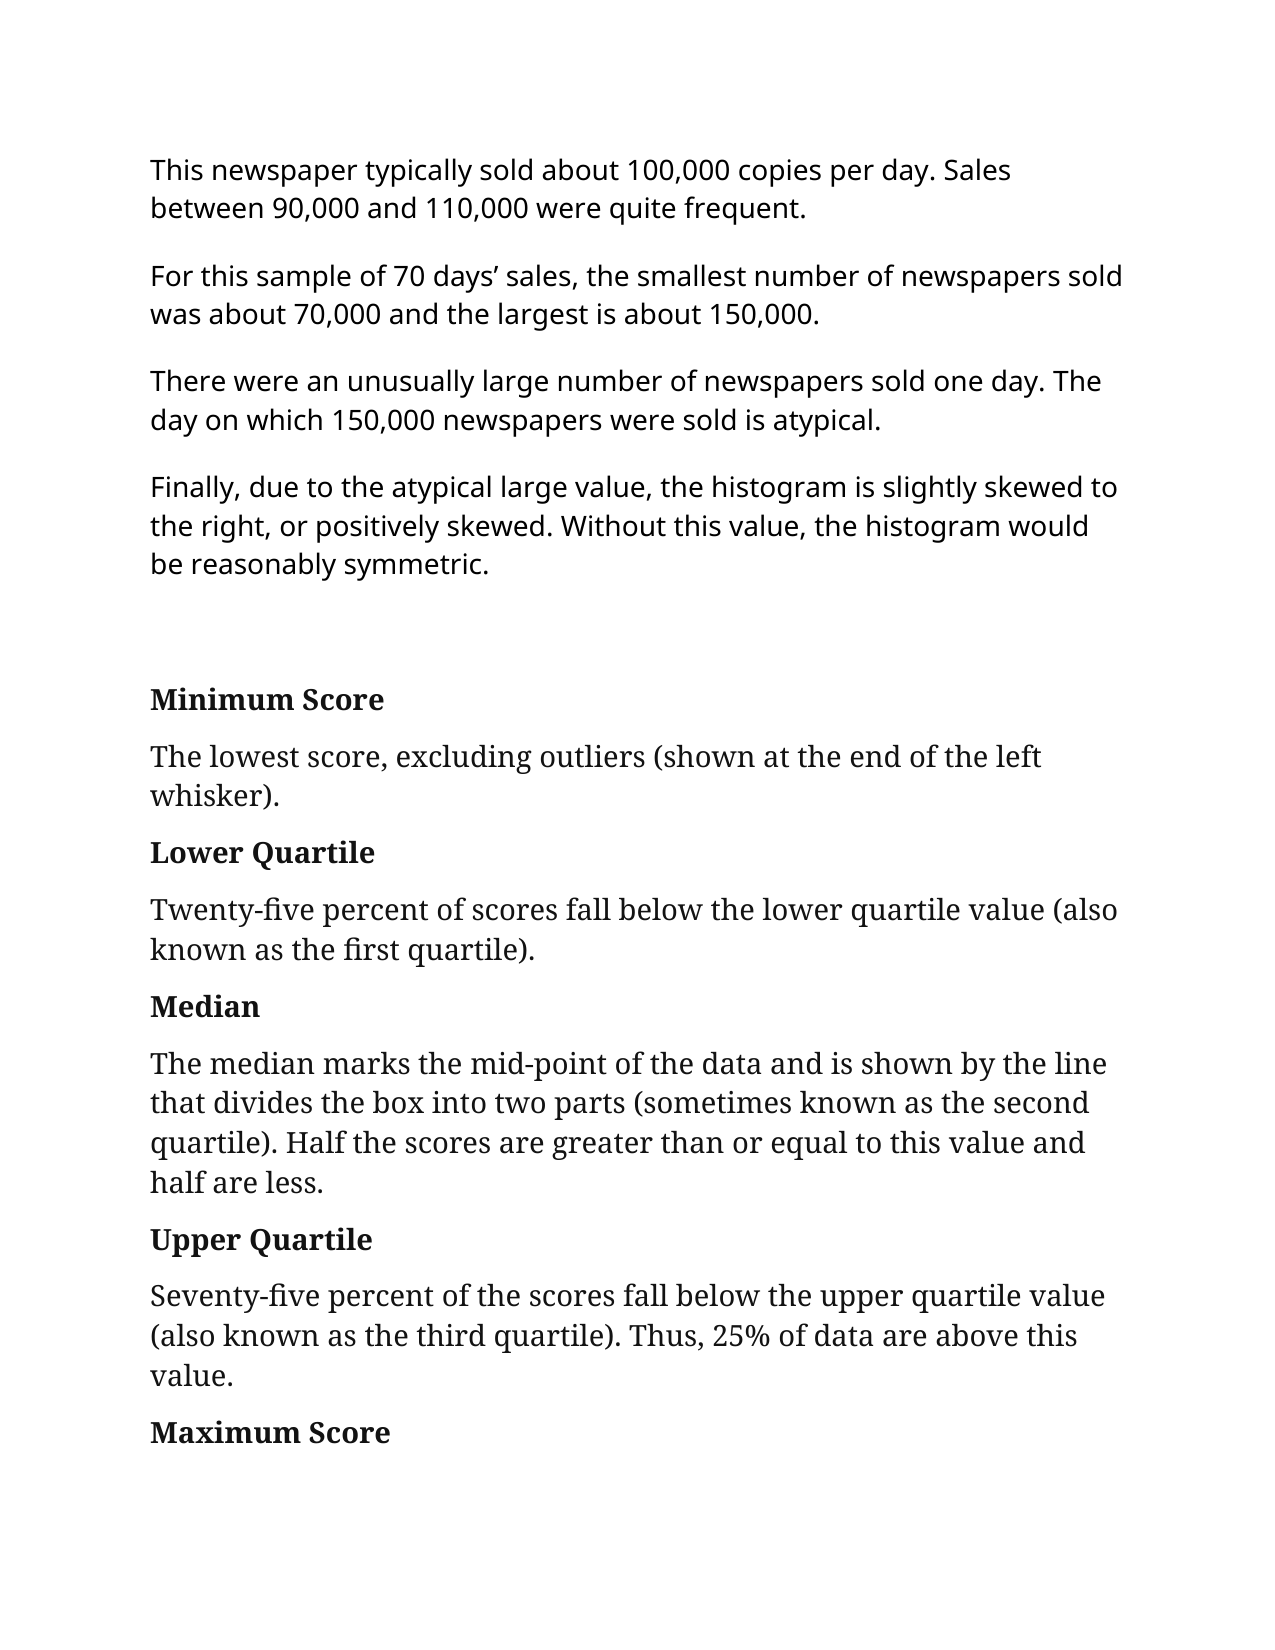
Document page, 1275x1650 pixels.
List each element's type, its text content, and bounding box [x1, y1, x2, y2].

text Maximum Score [150, 1412, 1125, 1452]
text Minimum Score [150, 679, 1125, 719]
text Median [150, 986, 1125, 1026]
text Upper Quartile [150, 1219, 1125, 1258]
text Lower Quartile [150, 833, 1125, 872]
text This newspaper typically sold about 100,000 copies per day. Sales between 90,000 and 110,000 were quite frequent. [150, 150, 1125, 227]
text For this sample of 70 days’ sales, the smallest number of newspapers sold was about 70,000 and the largest is about 150,000. [150, 256, 1125, 332]
text Twenty-five percent of scores fall below the lower quartile value (also known as the first quartile). [150, 889, 1125, 969]
text The median marks the mid-point of the data and is shown by the line that divides the box into two parts (sometimes known as the second quartile). Half the scores are greater than or equal to this value and half are less. [150, 1043, 1125, 1202]
text Finally, due to the atypical large value, the histogram is slightly skewed to the right, or positively skewed. Without this value, the histogram would be reasonably symmetric. [150, 467, 1125, 582]
text The lowest score, excluding outliers (shown at the end of the left whisker). [150, 736, 1125, 815]
text There were an unusually large number of newspapers sold one day. The day on which 150,000 newspapers were sold is atypical. [150, 362, 1125, 438]
text Seventy-five percent of the scores fall below the upper quartile value (also known as the third quartile). Thus, 25% of data are above this value. [150, 1276, 1125, 1395]
